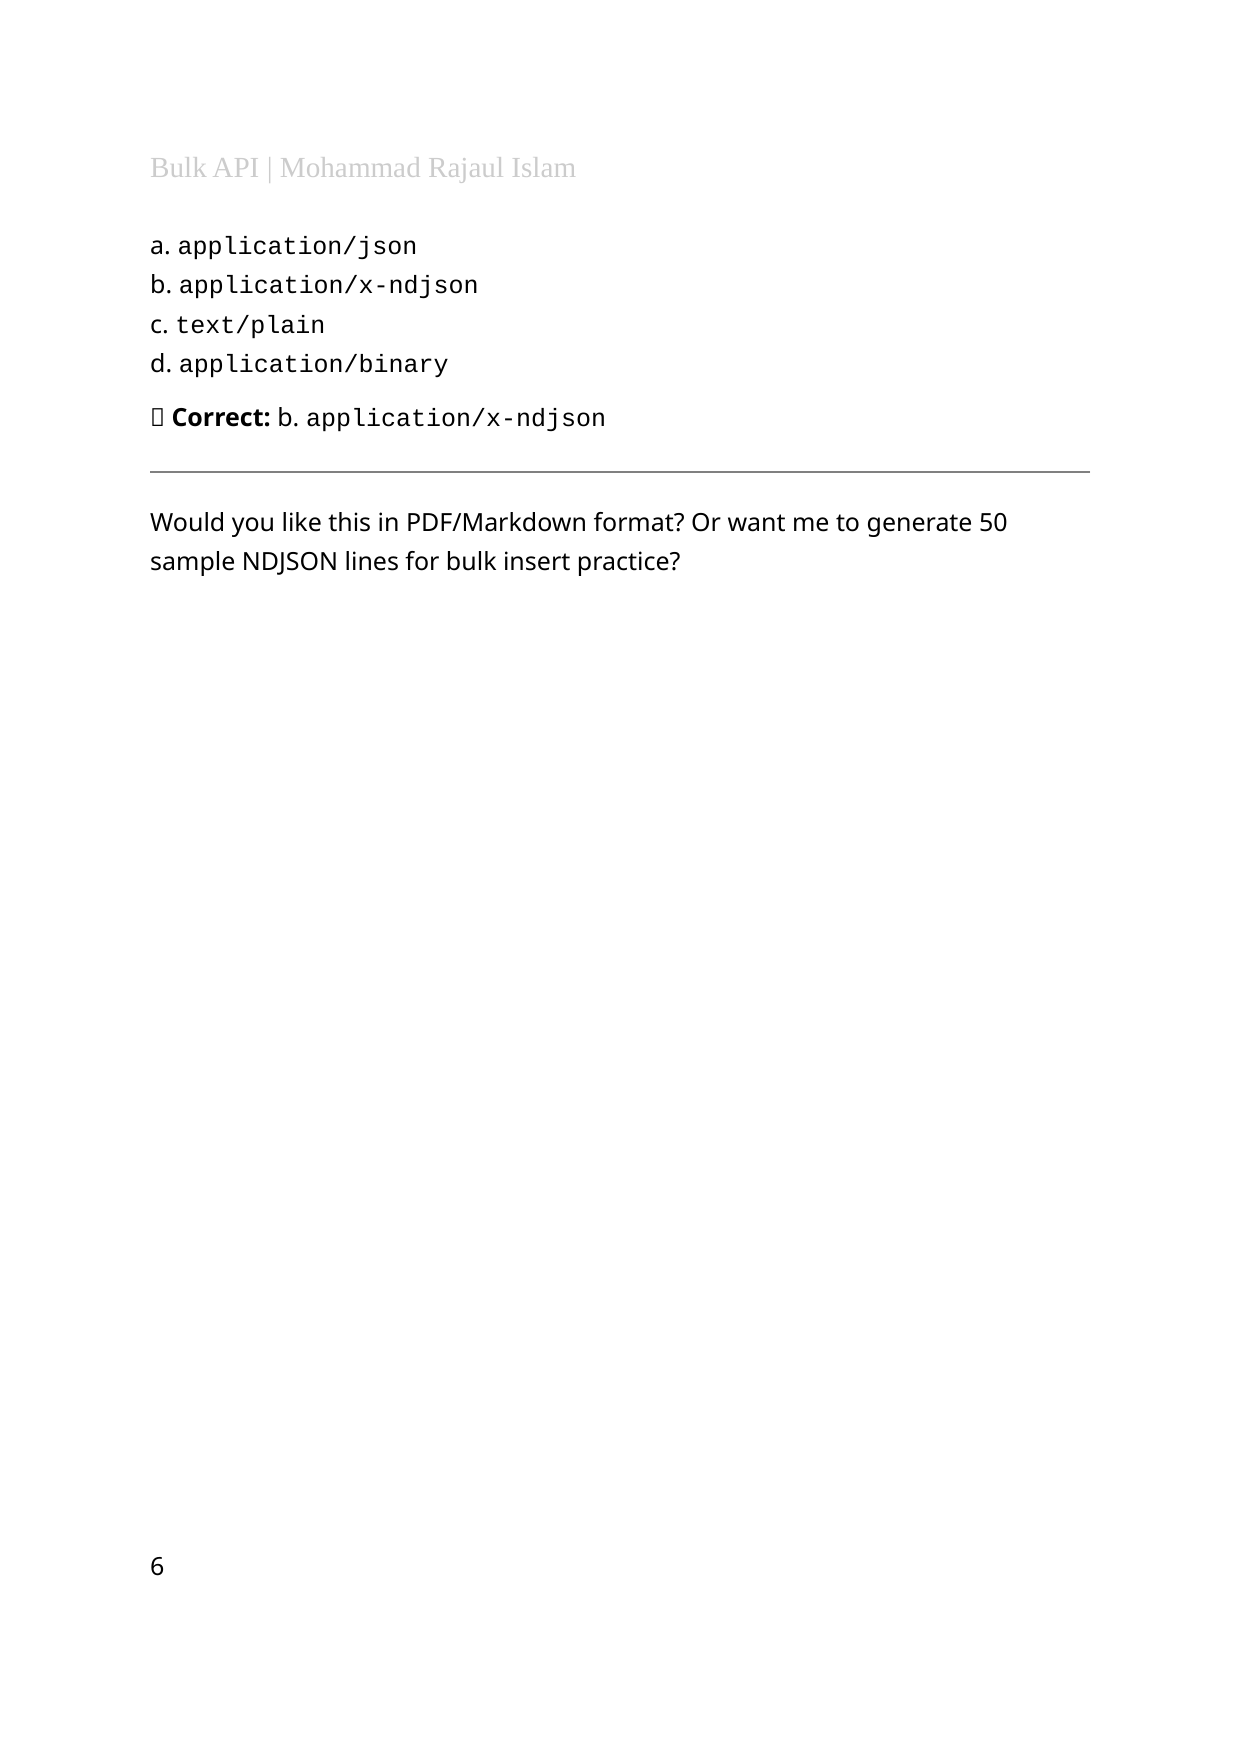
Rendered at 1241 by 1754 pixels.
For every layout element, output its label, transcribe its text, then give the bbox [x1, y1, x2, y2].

text a. application/json b. application/x-ndjson c. text/plain d. application/binary [150, 228, 1090, 380]
text Would you like this in PDF/Markdown format? Or want me to generate 50 sample NDJSON lines for bulk insert practice? [150, 504, 1090, 577]
text ✅ Correct: b. application/x-ndjson [150, 400, 1090, 434]
